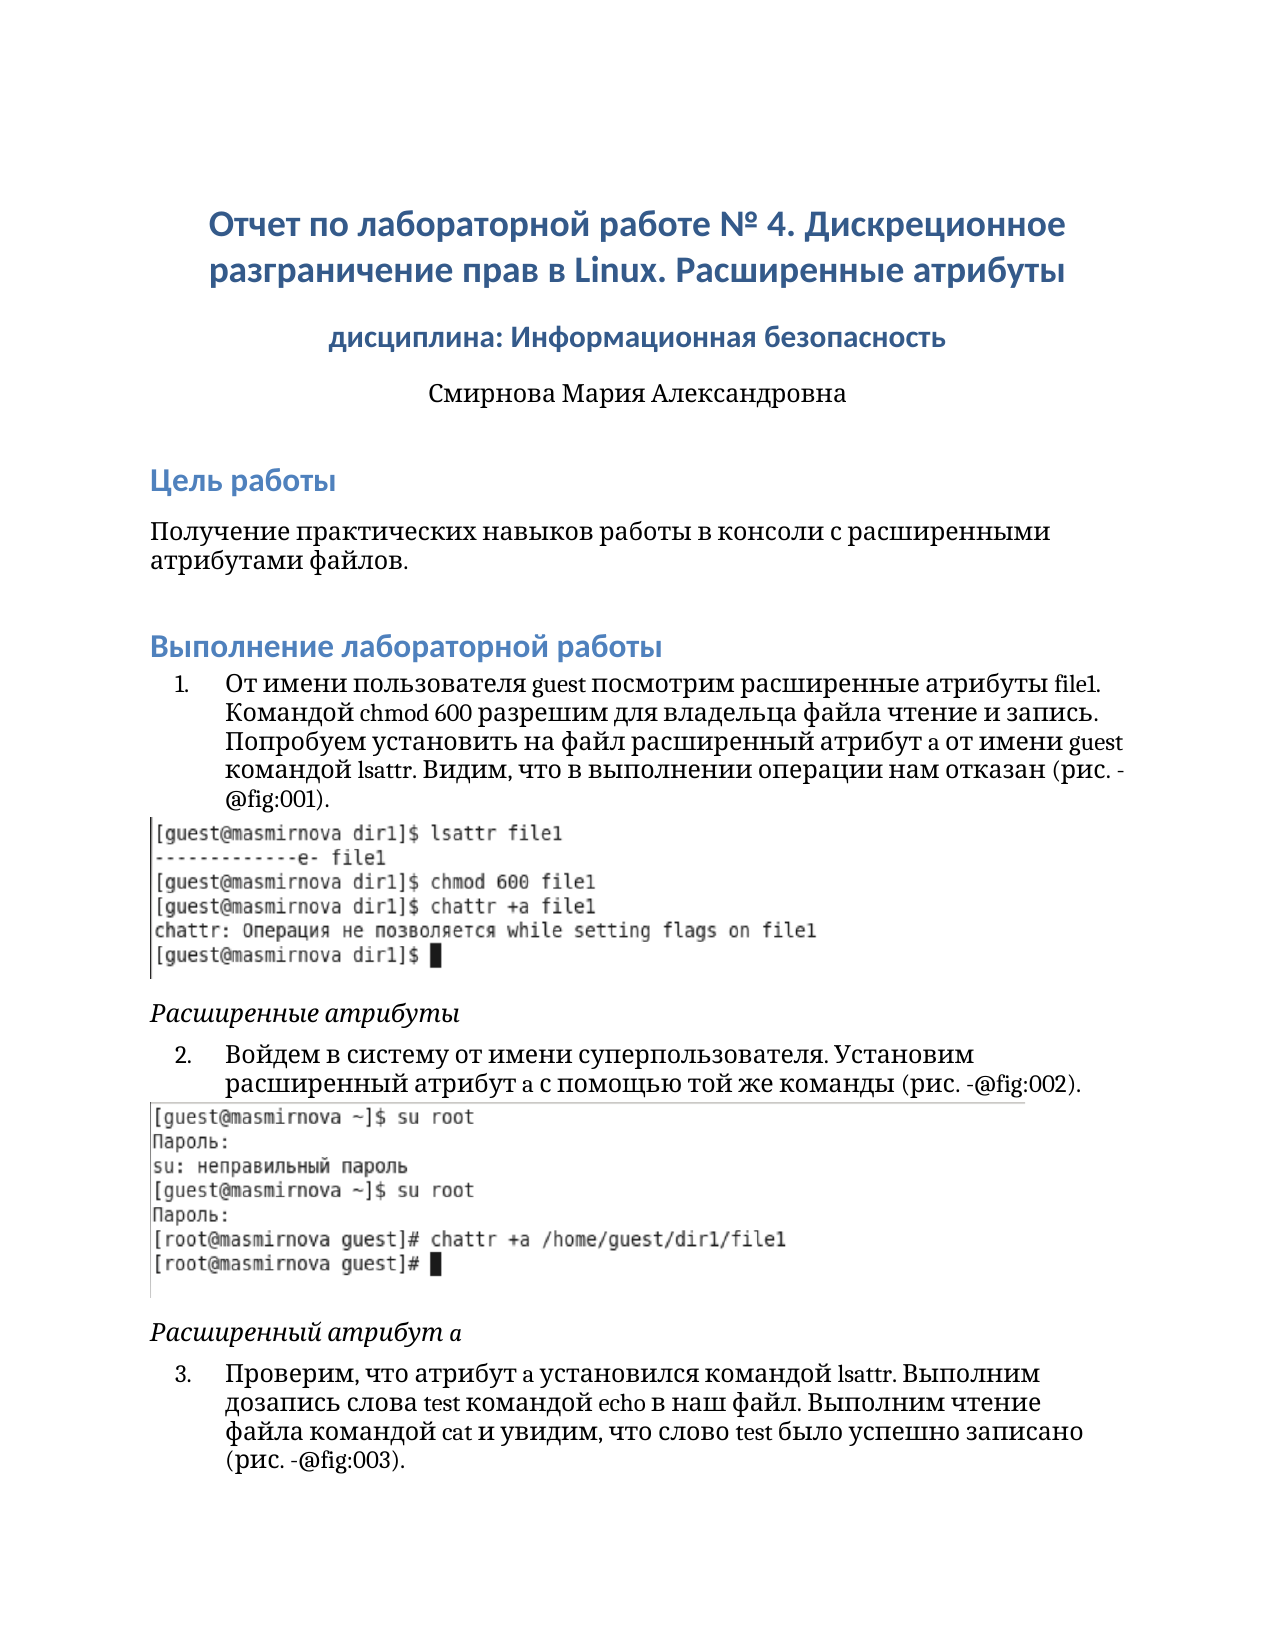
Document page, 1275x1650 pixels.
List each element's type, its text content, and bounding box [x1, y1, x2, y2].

title Отчет по лабораторной работе № 4. Дискреционное разграничение прав в Linux. Расширенные атрибуты [150, 200, 1125, 292]
text Расширенный атрибут a [150, 1319, 1125, 1347]
subtitle Выполнение лабораторной работы [150, 626, 1125, 666]
list Войдем в систему от имени суперпользователя. Установим расширенный атрибут a с помощью той же команды (рис. -@fig:002). [175, 1041, 1125, 1098]
text Расширенные атрибуты [150, 999, 1125, 1028]
picture [150, 817, 1025, 979]
picture [150, 1102, 1025, 1298]
list От имени пользователя guest посмотрим расширенные атрибуты file1. Командой chmod 600 разрешим для владельца файла чтение и запись. Попробуем установить на файл расширенный атрибут a от имени guest командой lsattr. Видим, что в выполнении операции нам отказан (рис. -@fig:001). [175, 670, 1125, 814]
list Проверим, что атрибут a установился командой lsattr. Выполним дозапись слова test командой echo в наш файл. Выполним чтение файла командой cat и увидим, что слово test было успешно записано (рис. -@fig:003). [175, 1360, 1125, 1475]
subtitle дисциплина: Информационная безопасность [150, 317, 1125, 355]
subtitle Цель работы [150, 458, 1125, 499]
text Смирнова Мария Александровна [150, 380, 1125, 408]
text Получение практических навыков работы в консоли с расширенными атрибутами файлов. [150, 518, 1125, 576]
